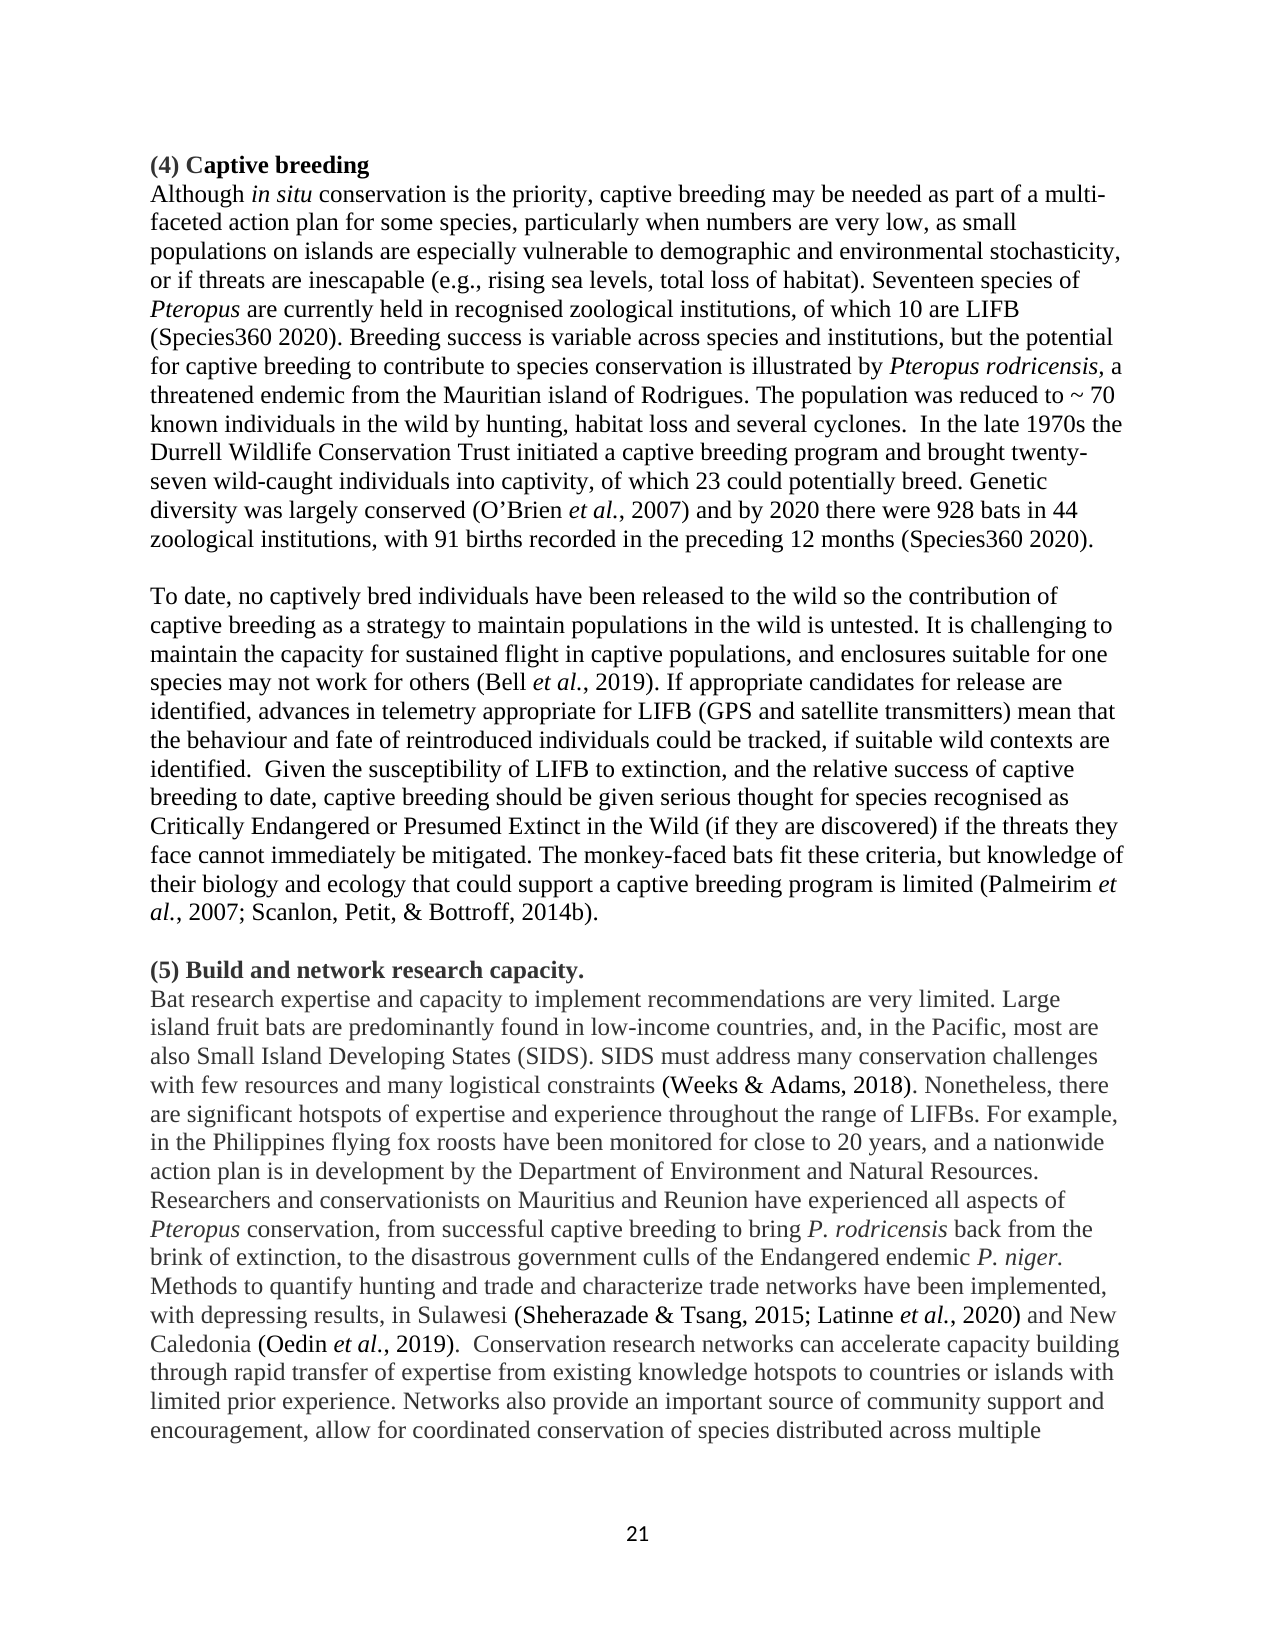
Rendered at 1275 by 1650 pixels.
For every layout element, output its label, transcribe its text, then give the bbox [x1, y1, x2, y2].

text (5) Build and network research capacity. [150, 955, 1125, 984]
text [150, 984, 1125, 1444]
text (4) Captive breeding [150, 150, 1125, 179]
text Although in situ conservation is the priority, captive breeding may be needed as part of a multi-faceted action plan for some species, particularly when numbers are very low, as small populations on islands are especially vulnerable to demographic and environmental stochasticity, or if threats are inescapable (e.g., rising sea levels, total loss of habitat). Seventeen species of Pteropus are currently held in recognised zoological institutions, of which 10 are LIFB (Species360 2020). Breeding success is variable across species and institutions, but the potential for captive breeding to contribute to species conservation is illustrated by Pteropus rodricensis, a threatened endemic from the Mauritian island of Rodrigues. The population was reduced to ~ 70 known individuals in the wild by hunting, habitat loss and several cyclones. In the late 1970s the Durrell Wildlife Conservation Trust initiated a captive breeding program and brought twenty-seven wild-caught individuals into captivity, of which 23 could potentially breed. Genetic diversity was largely conserved (O’Brien et al., 2007) and by 2020 there were 928 bats in 44 zoological institutions, with 91 births recorded in the preceding 12 months (Species360 2020). [150, 179, 1125, 552]
text To date, no captively bred individuals have been released to the wild so the contribution of captive breeding as a strategy to maintain populations in the wild is untested. It is challenging to maintain the capacity for sustained flight in captive populations, and enclosures suitable for one species may not work for others (Bell et al., 2019). If appropriate candidates for release are identified, advances in telemetry appropriate for LIFB (GPS and satellite transmitters) mean that the behaviour and fate of reintroduced individuals could be tracked, if suitable wild contexts are identified. Given the susceptibility of LIFB to extinction, and the relative success of captive breeding to date, captive breeding should be given serious thought for species recognised as Critically Endangered or Presumed Extinct in the Wild (if they are discovered) if the threats they face cannot immediately be mitigated. The monkey-faced bats fit these criteria, but knowledge of their biology and ecology that could support a captive breeding program is limited (Palmeirim et al., 2007; Scanlon, Petit, & Bottroff, 2014b). [150, 581, 1125, 926]
